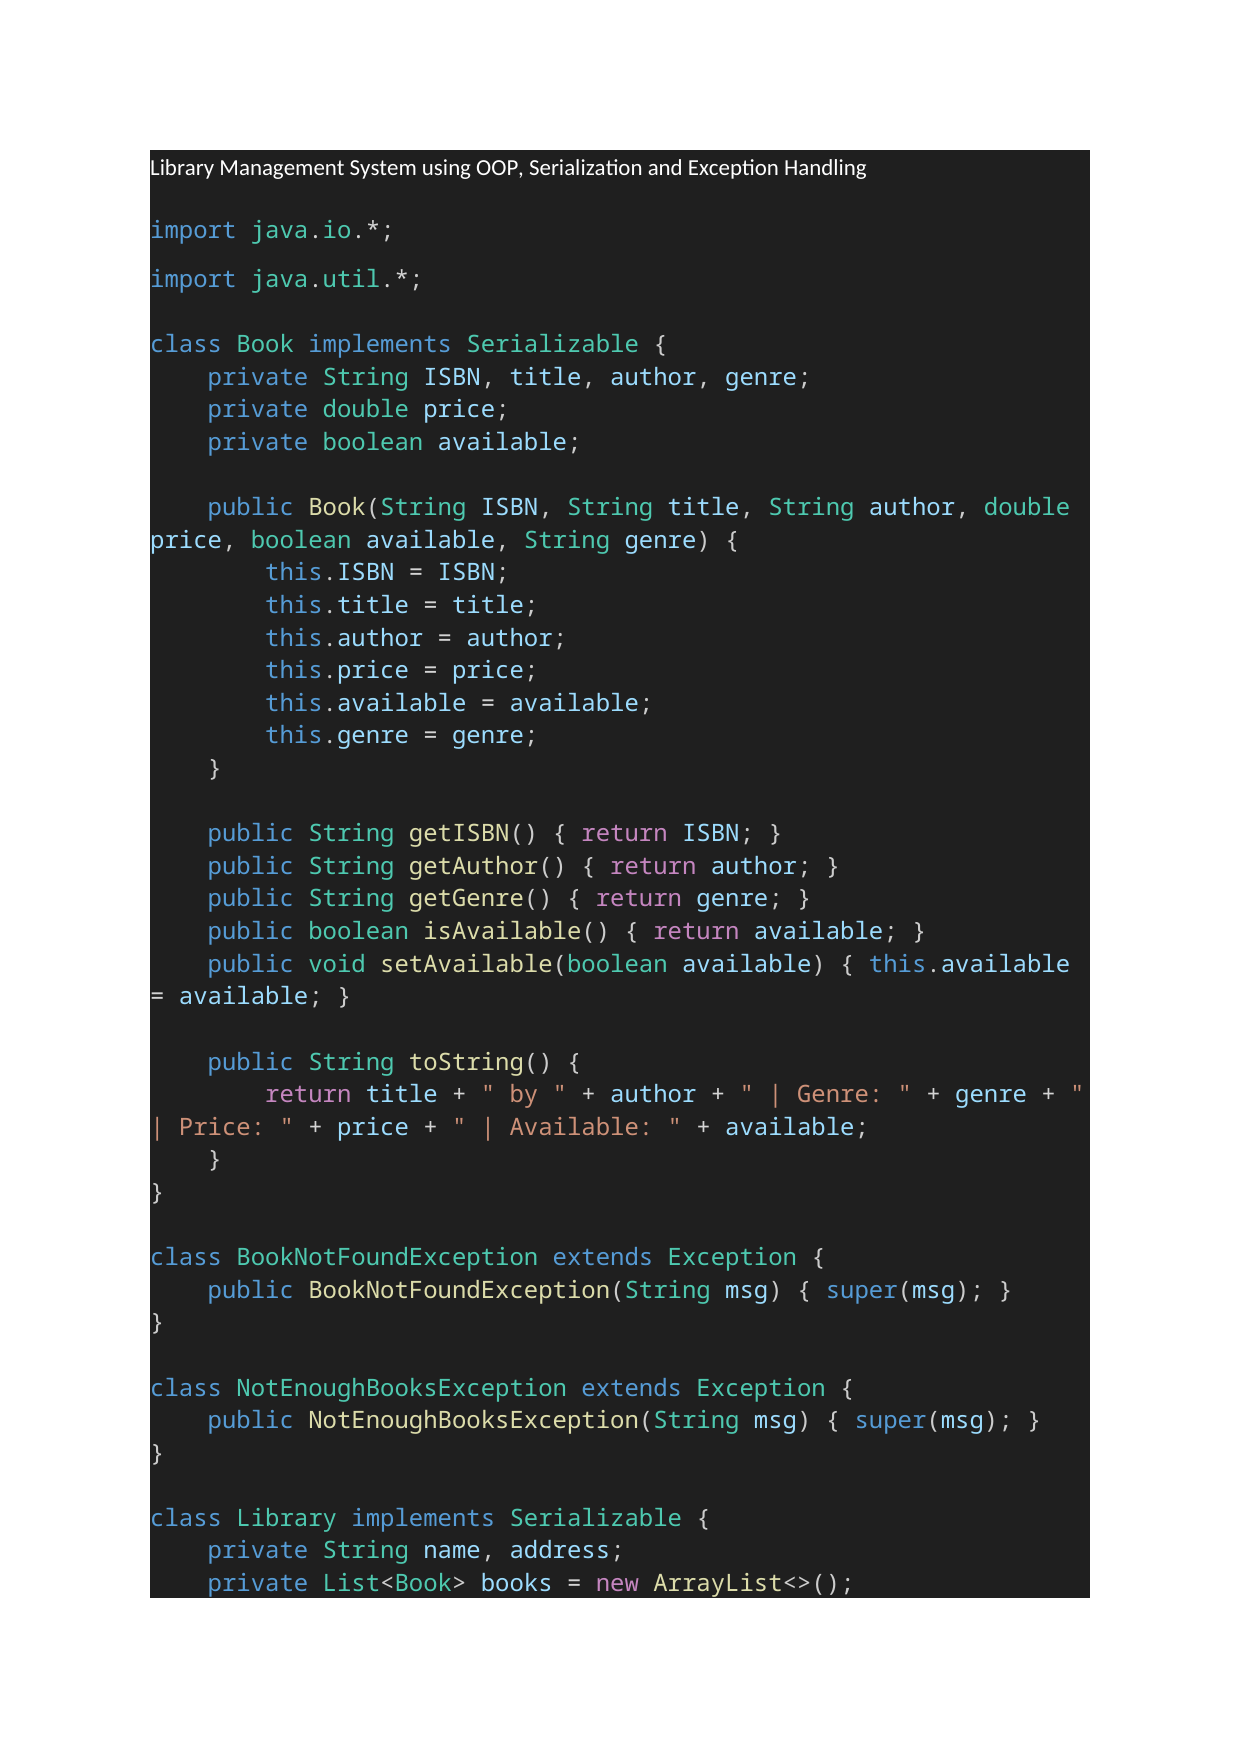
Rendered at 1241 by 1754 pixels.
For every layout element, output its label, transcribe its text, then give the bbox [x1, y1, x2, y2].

text private String ISBN, title, author, genre; [150, 359, 1090, 392]
text public void setAvailable(boolean available) { this.available = available; } [150, 946, 1090, 1012]
text Library Management System using OOP, Serialization and Exception Handling import java.io.*; [150, 150, 1090, 245]
text this.ISBN = ISBN; [150, 555, 1090, 588]
text public String getISBN() { return ISBN; } [150, 816, 1090, 849]
text import java.util.*; [150, 262, 1090, 294]
text } [150, 1175, 1090, 1207]
text public boolean isAvailable() { return available; } [150, 914, 1090, 946]
text this.title = title; [150, 588, 1090, 620]
text this.price = price; [150, 653, 1090, 686]
text public String getGenre() { return genre; } [150, 881, 1090, 914]
text class Book implements Serializable { [150, 327, 1090, 359]
text public String toString() { [150, 1044, 1090, 1077]
text private List<Book> books = new ArrayList<>(); [150, 1566, 1090, 1598]
text private double price; [150, 392, 1090, 425]
text this.available = available; [150, 686, 1090, 718]
text class NotEnoughBooksException extends Exception { [150, 1370, 1090, 1403]
text this.author = author; [150, 620, 1090, 653]
text private boolean available; [150, 425, 1090, 457]
text class Library implements Serializable { [150, 1501, 1090, 1533]
text } [150, 751, 1090, 783]
text } [150, 1436, 1090, 1468]
text } [150, 1142, 1090, 1175]
text public BookNotFoundException(String msg) { super(msg); } [150, 1272, 1090, 1305]
text return title + " by " + author + " | Genre: " + genre + " | Price: " + price + " | Available: " + available; [150, 1077, 1090, 1142]
text class BookNotFoundException extends Exception { [150, 1240, 1090, 1272]
text public Book(String ISBN, String title, String author, double price, boolean available, String genre) { [150, 490, 1090, 555]
text this.genre = genre; [150, 718, 1090, 751]
text private String name, address; [150, 1533, 1090, 1566]
text public NotEnoughBooksException(String msg) { super(msg); } [150, 1403, 1090, 1436]
text } [150, 1305, 1090, 1338]
text public String getAuthor() { return author; } [150, 849, 1090, 881]
